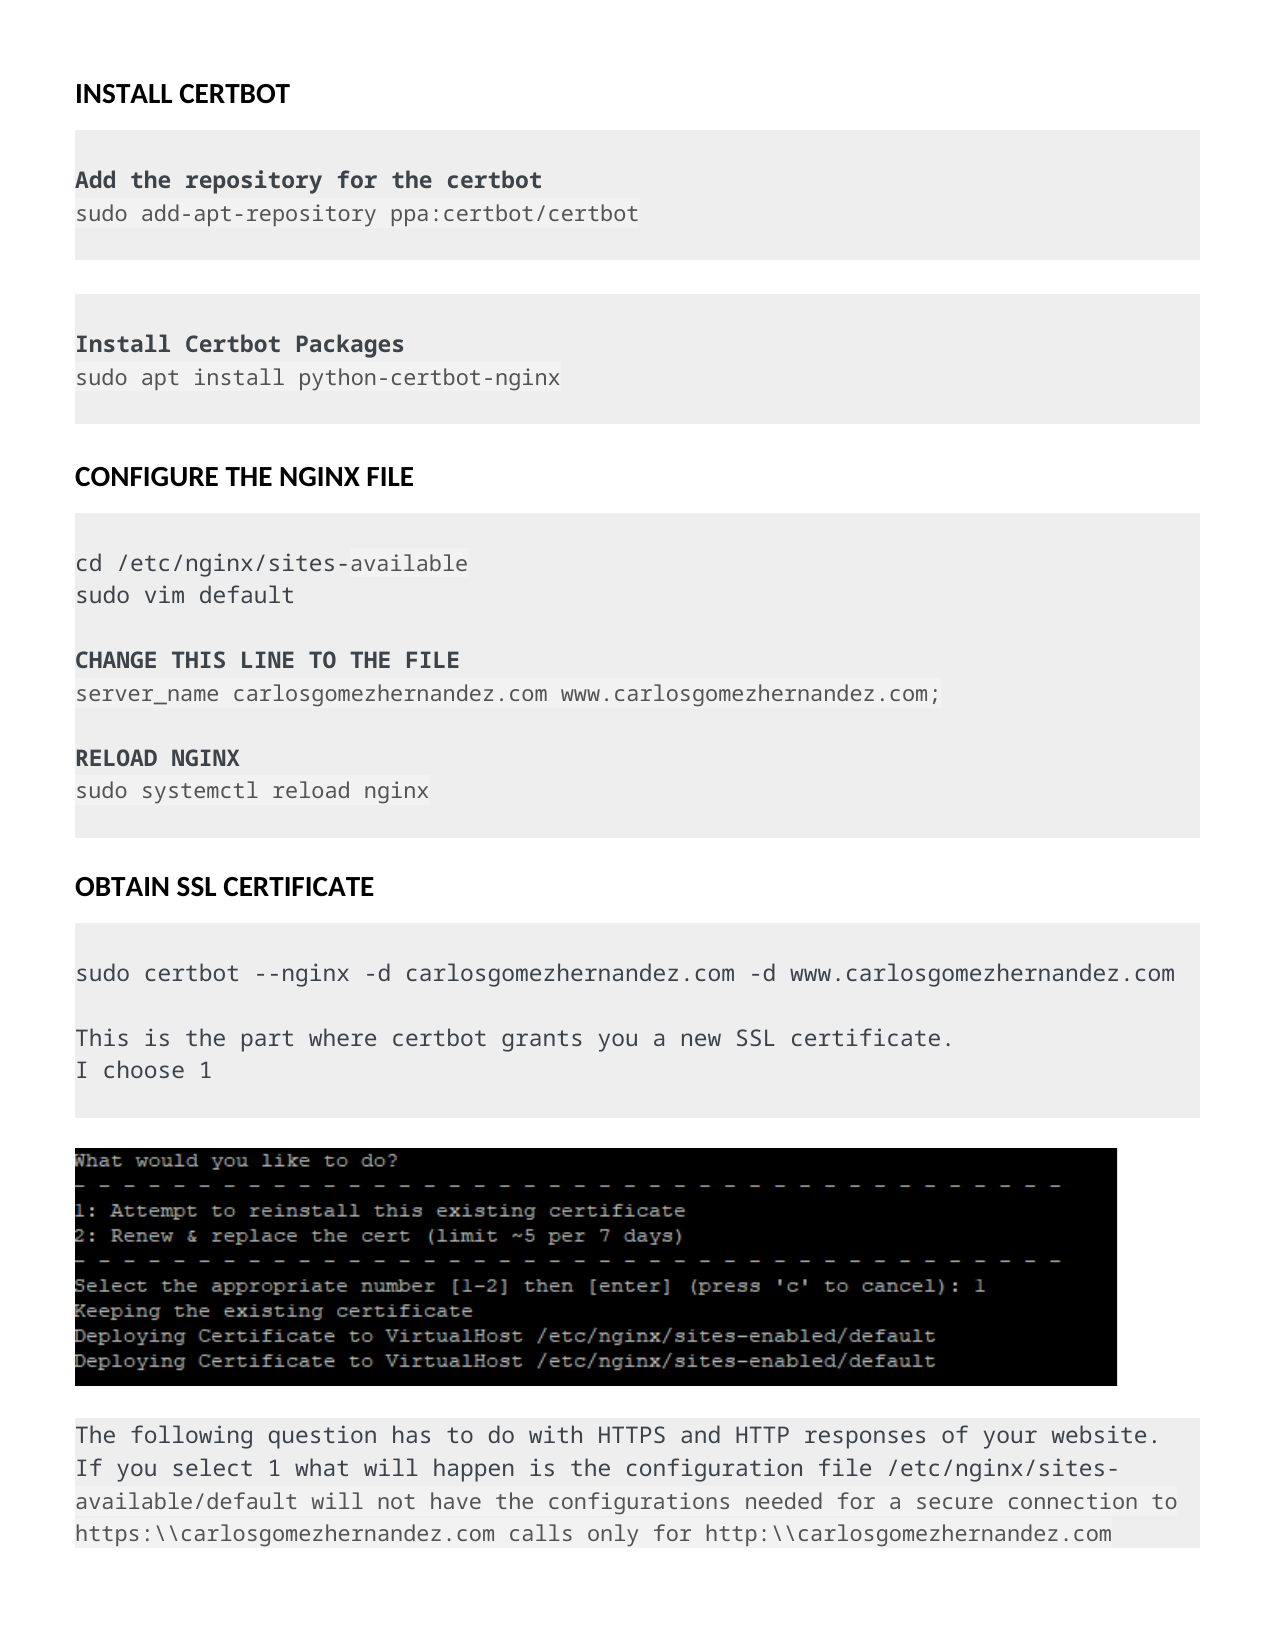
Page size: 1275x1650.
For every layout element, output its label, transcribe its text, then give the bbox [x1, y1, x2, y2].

text CHANGE THIS LINE TO THE FILE [75, 643, 1200, 675]
text sudo vim default [75, 578, 1200, 610]
text The following question has to do with HTTPS and HTTP responses of your website. [75, 1418, 1200, 1451]
text Install Certbot Packages [75, 326, 1200, 359]
text INSTALL CERTBOT [75, 75, 1200, 111]
text RELOAD NGINX [75, 740, 1200, 773]
text OBTAIN SSL CERTIFICATE [75, 868, 1200, 903]
text sudo systemctl reload nginx [75, 773, 1200, 805]
text sudo apt install python-certbot-nginx [75, 359, 1200, 391]
text If you select 1 what will happen is the configuration file /etc/nginx/sites-available/default will not have the configurations needed for a secure connection to https:\\carlosgomezhernandez.com calls only for http:\\carlosgomezhernandez.com [75, 1451, 1200, 1548]
text sudo add-apt-repository ppa:certbot/certbot [75, 195, 1200, 228]
picture [75, 1148, 1118, 1386]
text server_name carlosgomezhernandez.com www.carlosgomezhernandez.com; [75, 675, 1200, 708]
text sudo certbot --nginx -d carlosgomezhernandez.com -d www.carlosgomezhernandez.com [75, 956, 1200, 988]
text Add the repository for the certbot [75, 163, 1200, 195]
text CONFIGURE THE NGINX FILE [75, 458, 1200, 493]
text This is the part where certbot grants you a new SSL certificate. I choose 1 [75, 1021, 1200, 1086]
text cd /etc/nginx/sites-available [75, 545, 1200, 578]
